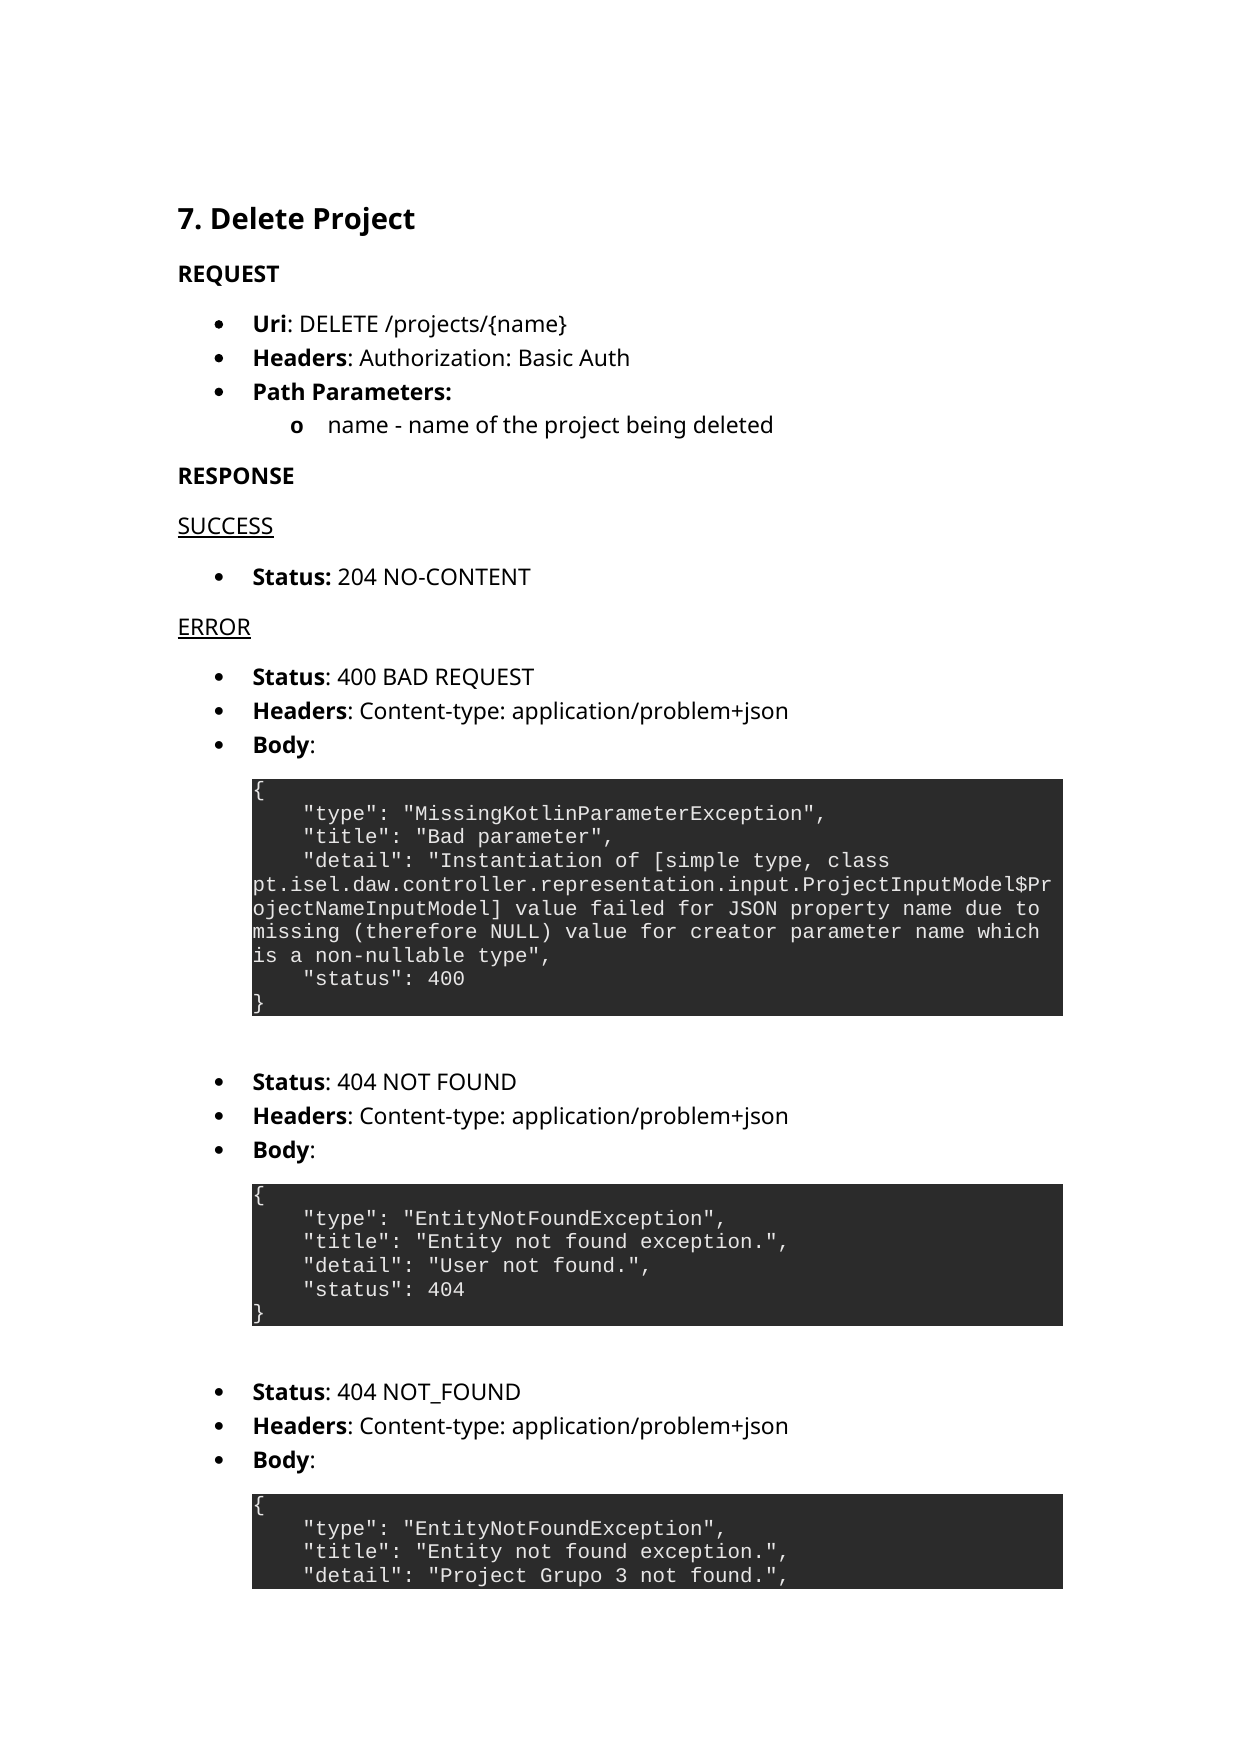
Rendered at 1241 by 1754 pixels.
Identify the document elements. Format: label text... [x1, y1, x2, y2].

list Status: 400 BAD REQUEST [215, 661, 1063, 693]
text } [252, 1302, 1063, 1326]
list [215, 1410, 1063, 1441]
list Status: 404 NOT FOUND [215, 1066, 1063, 1097]
text "detail": "User not found.", [252, 1255, 1063, 1279]
text "status": 400 [252, 968, 1063, 992]
list Body: [215, 1134, 1063, 1165]
text "title": "Entity not found exception.", [252, 1231, 1063, 1255]
text "type": "MissingKotlinParameterException", [252, 803, 1063, 827]
list Status: 404 NOT_FOUND [215, 1376, 1063, 1408]
text } [252, 992, 1063, 1016]
text "title": "Bad parameter", [252, 827, 1063, 850]
text RESPONSE [177, 460, 1063, 491]
text REQUEST [177, 257, 1063, 289]
list Headers: Content-type: application/problem+json [215, 695, 1063, 726]
list Body: [215, 1444, 1063, 1475]
text "detail": "Project Grupo 3 not found.", [252, 1565, 1063, 1589]
list Body: [215, 729, 1063, 760]
list Headers: Content-type: application/problem+json [215, 1100, 1063, 1131]
text "type": "EntityNotFoundException", [252, 1208, 1063, 1231]
list Headers: Authorization: Basic Auth [215, 342, 1063, 373]
text SUCCESS [177, 510, 1063, 541]
text { [252, 1494, 1063, 1518]
list Status: 204 NO-CONTENT [215, 561, 1063, 592]
text { [252, 1184, 1063, 1208]
text { [252, 779, 1063, 803]
text "type": "EntityNotFoundException", [252, 1518, 1063, 1542]
list Uri: DELETE /projects/{name} [215, 308, 1063, 339]
text "detail": "Instantiation of [simple type, class pt.isel.daw.controller.representation.input.ProjectInputModel$ProjectNameInputModel] value failed for JSON property name due to missing (therefore NULL) value for creator parameter name which is a non-nullable type", [252, 850, 1063, 968]
text "title": "Entity not found exception.", [252, 1542, 1063, 1565]
text ERROR [177, 611, 1063, 642]
text "status": 404 [252, 1279, 1063, 1302]
list name - name of the project being deleted [290, 409, 1063, 441]
list Path Parameters: [215, 375, 1063, 407]
text 7. Delete Project [177, 198, 1063, 238]
